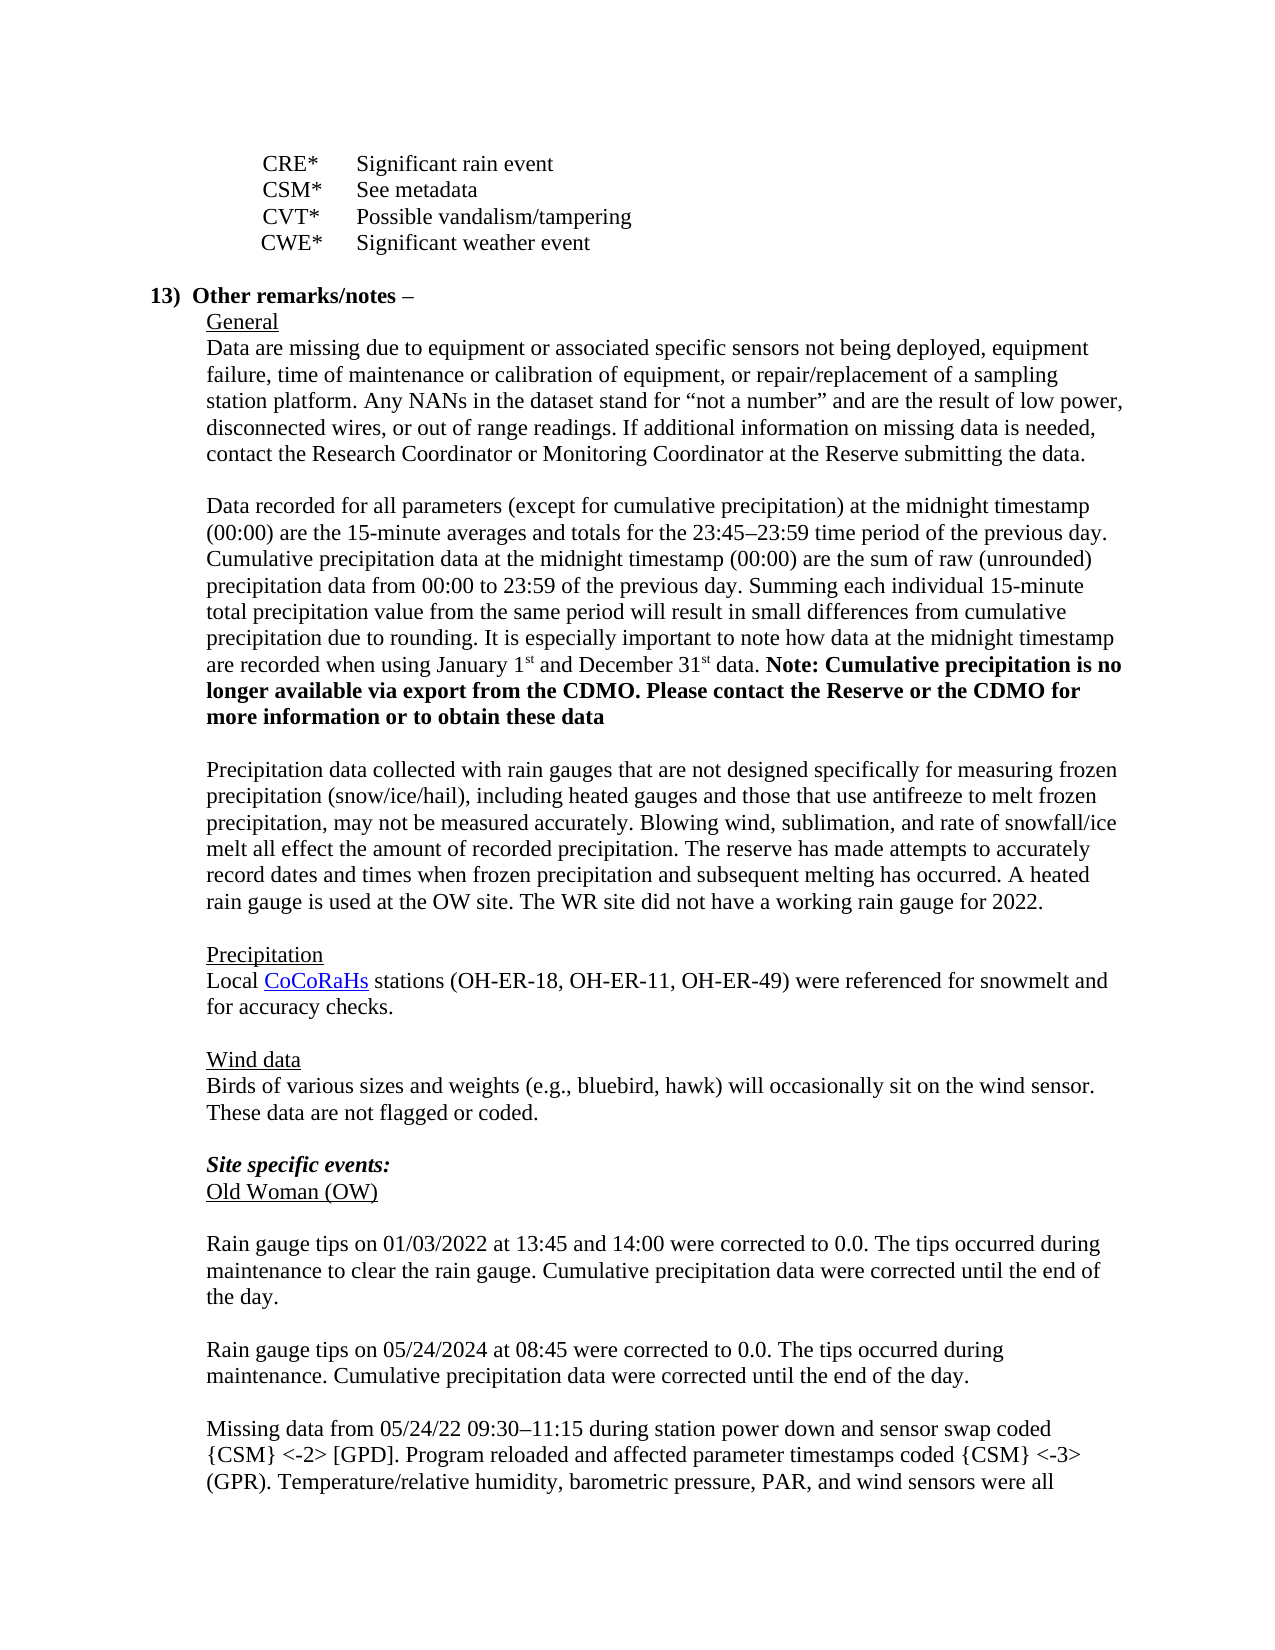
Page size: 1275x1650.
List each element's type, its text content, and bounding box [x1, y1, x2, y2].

text Rain gauge tips on 01/03/2022 at 13:45 and 14:00 were corrected to 0.0. The tips occurred during maintenance to clear the rain gauge. Cumulative precipitation data were corrected until the end of the day. [206, 1231, 1125, 1309]
text Rain gauge tips on 05/24/2024 at 08:45 were corrected to 0.0. The tips occurred during maintenance. Cumulative precipitation data were corrected until the end of the day. [206, 1336, 1125, 1389]
text CRE* Significant rain event [225, 150, 1031, 176]
text Data are missing due to equipment or associated specific sensors not being deployed, equipment failure, time of maintenance or calibration of equipment, or repair/replacement of a sampling station platform. Any NANs in the dataset stand for “not a number” and are the result of low power, disconnected wires, or out of range readings. If additional information on missing data is needed, contact the Research Coordinator or Monitoring Coordinator at the Reserve submitting the data. [206, 334, 1125, 466]
text Precipitation [206, 941, 1125, 967]
text Old Woman (OW) [206, 1178, 1125, 1204]
text 13) Other remarks/notes – [150, 282, 1031, 308]
text CWE* Significant weather event [150, 229, 1031, 255]
text Site specific events: [206, 1151, 1125, 1178]
text Precipitation data collected with rain gauges that are not designed specifically for measuring frozen precipitation (snow/ice/hail), including heated gauges and those that use antifreeze to melt frozen precipitation, may not be measured accurately. Blowing wind, sublimation, and rate of snowfall/ice melt all effect the amount of recorded precipitation. The reserve has made attempts to accurately record dates and times when frozen precipitation and subsequent melting has occurred. A heated rain gauge is used at the OW site. The WR site did not have a working rain gauge for 2022. [206, 756, 1125, 914]
text Data recorded for all parameters (except for cumulative precipitation) at the midnight timestamp (00:00) are the 15-minute averages and totals for the 23:45–23:59 time period of the previous day. Cumulative precipitation data at the midnight timestamp (00:00) are the sum of raw (unrounded) precipitation data from 00:00 to 23:59 of the previous day. Summing each individual 15-minute total precipitation value from the same period will result in small differences from cumulative precipitation due to rounding. It is especially important to note how data at the midnight timestamp are recorded when using January 1st and December 31st data. Note: Cumulative precipitation is no longer available via export from the CDMO. Please contact the Reserve or the CDMO for more information or to obtain these data [206, 493, 1125, 730]
text Local CoCoRaHs stations (OH-ER-18, OH-ER-11, OH-ER-49) were referenced for snowmelt and for accuracy checks. [206, 967, 1125, 1020]
text CVT* Possible vandalism/tampering [225, 203, 1031, 229]
text Wind data [206, 1046, 1125, 1072]
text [206, 1415, 1125, 1494]
text General [206, 308, 1125, 334]
text Birds of various sizes and weights (e.g., bluebird, hawk) will occasionally sit on the wind sensor. These data are not flagged or coded. [206, 1072, 1125, 1125]
text CSM* See metadata [225, 176, 1031, 203]
